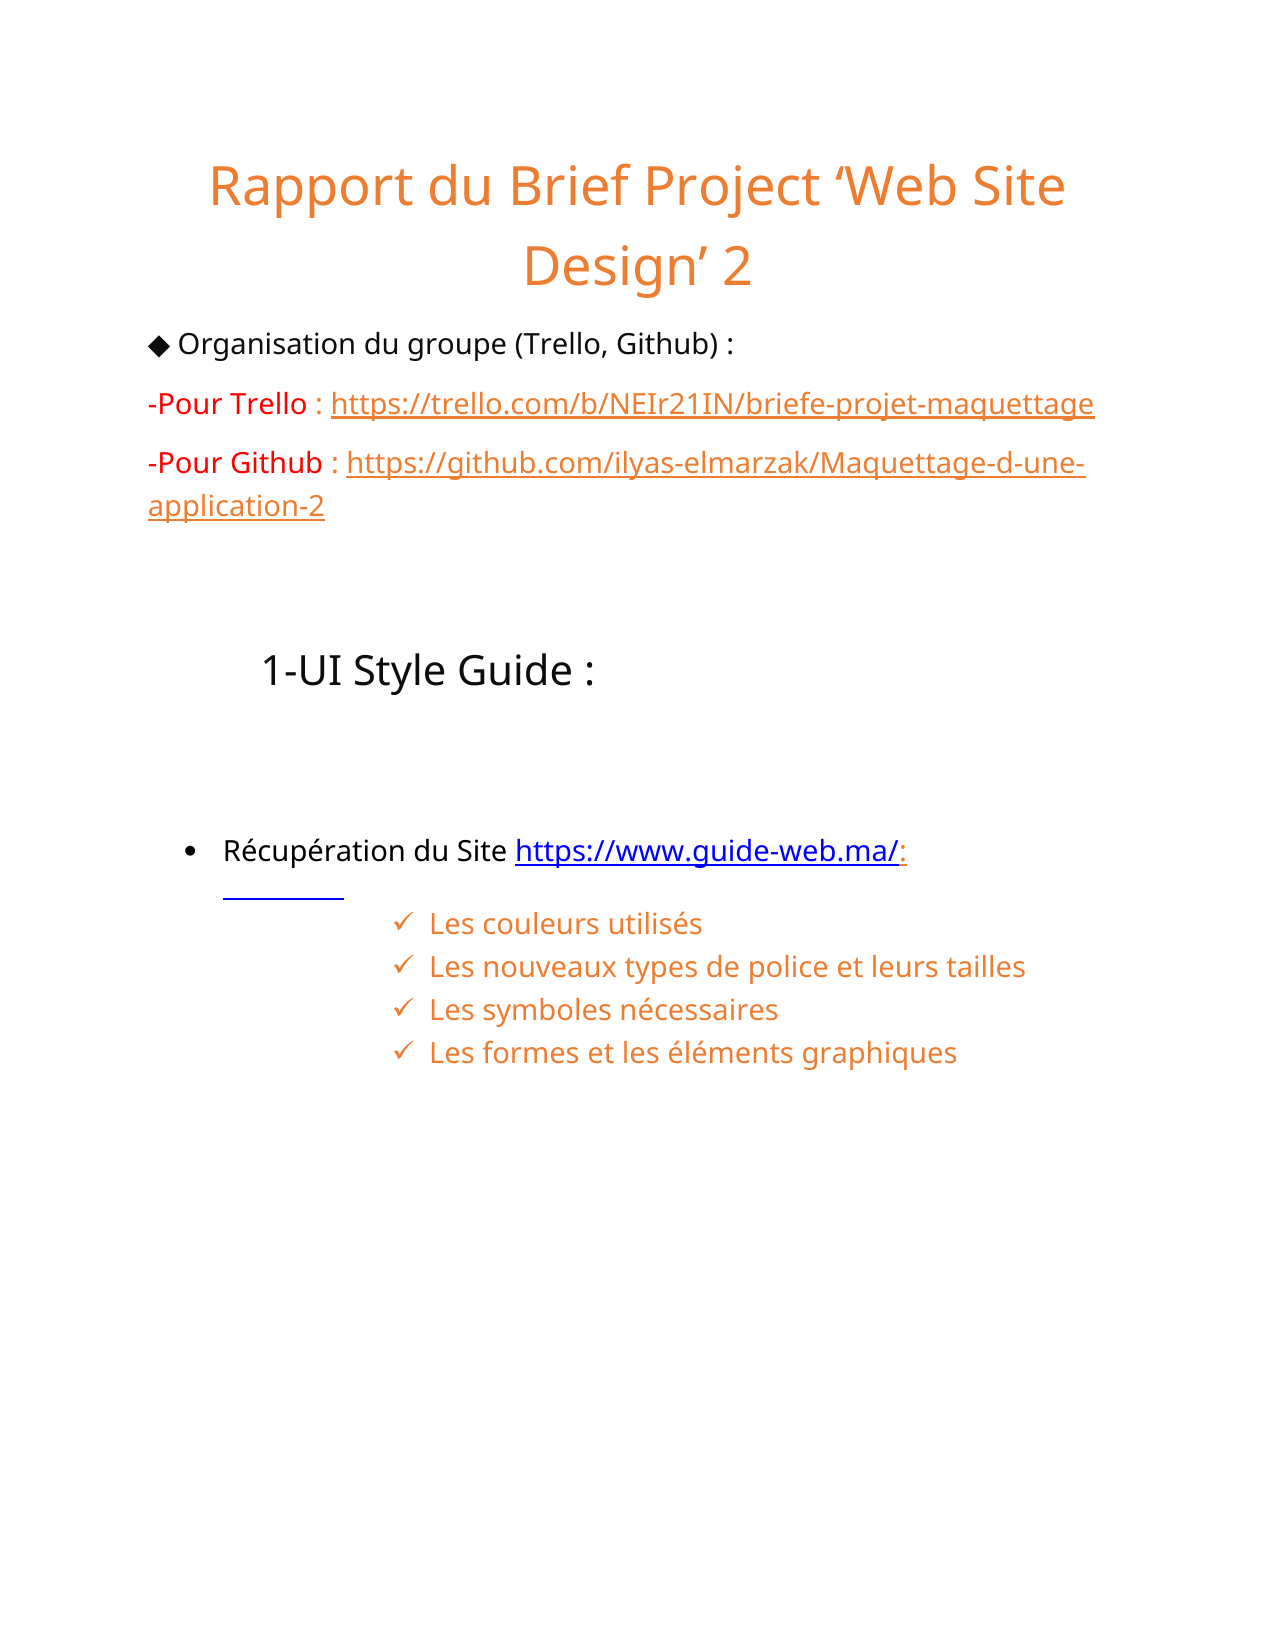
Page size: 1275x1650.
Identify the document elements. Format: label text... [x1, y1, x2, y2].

text -Pour Github : https://github.com/ilyas-elmarzak/Maquettage-d-une-application-2 [148, 442, 1127, 525]
list Les nouveaux types de police et leurs tailles [391, 946, 1127, 986]
list Les symboles nécessaires [391, 989, 1127, 1029]
text ◆ Organisation du groupe (Trello, Github) : [148, 323, 1127, 363]
list Les formes et les éléments graphiques [391, 1032, 1127, 1072]
text -Pour Trello : https://trello.com/b/NEIr21IN/briefe-projet-maquettage [148, 383, 1127, 423]
text Rapport du Brief Project ‘Web Site Design’ 2 [148, 148, 1127, 301]
list Récupération du Site https://www.guide-web.ma/: [185, 831, 1127, 870]
list 1-UI Style Guide : [260, 641, 1127, 698]
list Les couleurs utilisés [391, 903, 1127, 943]
